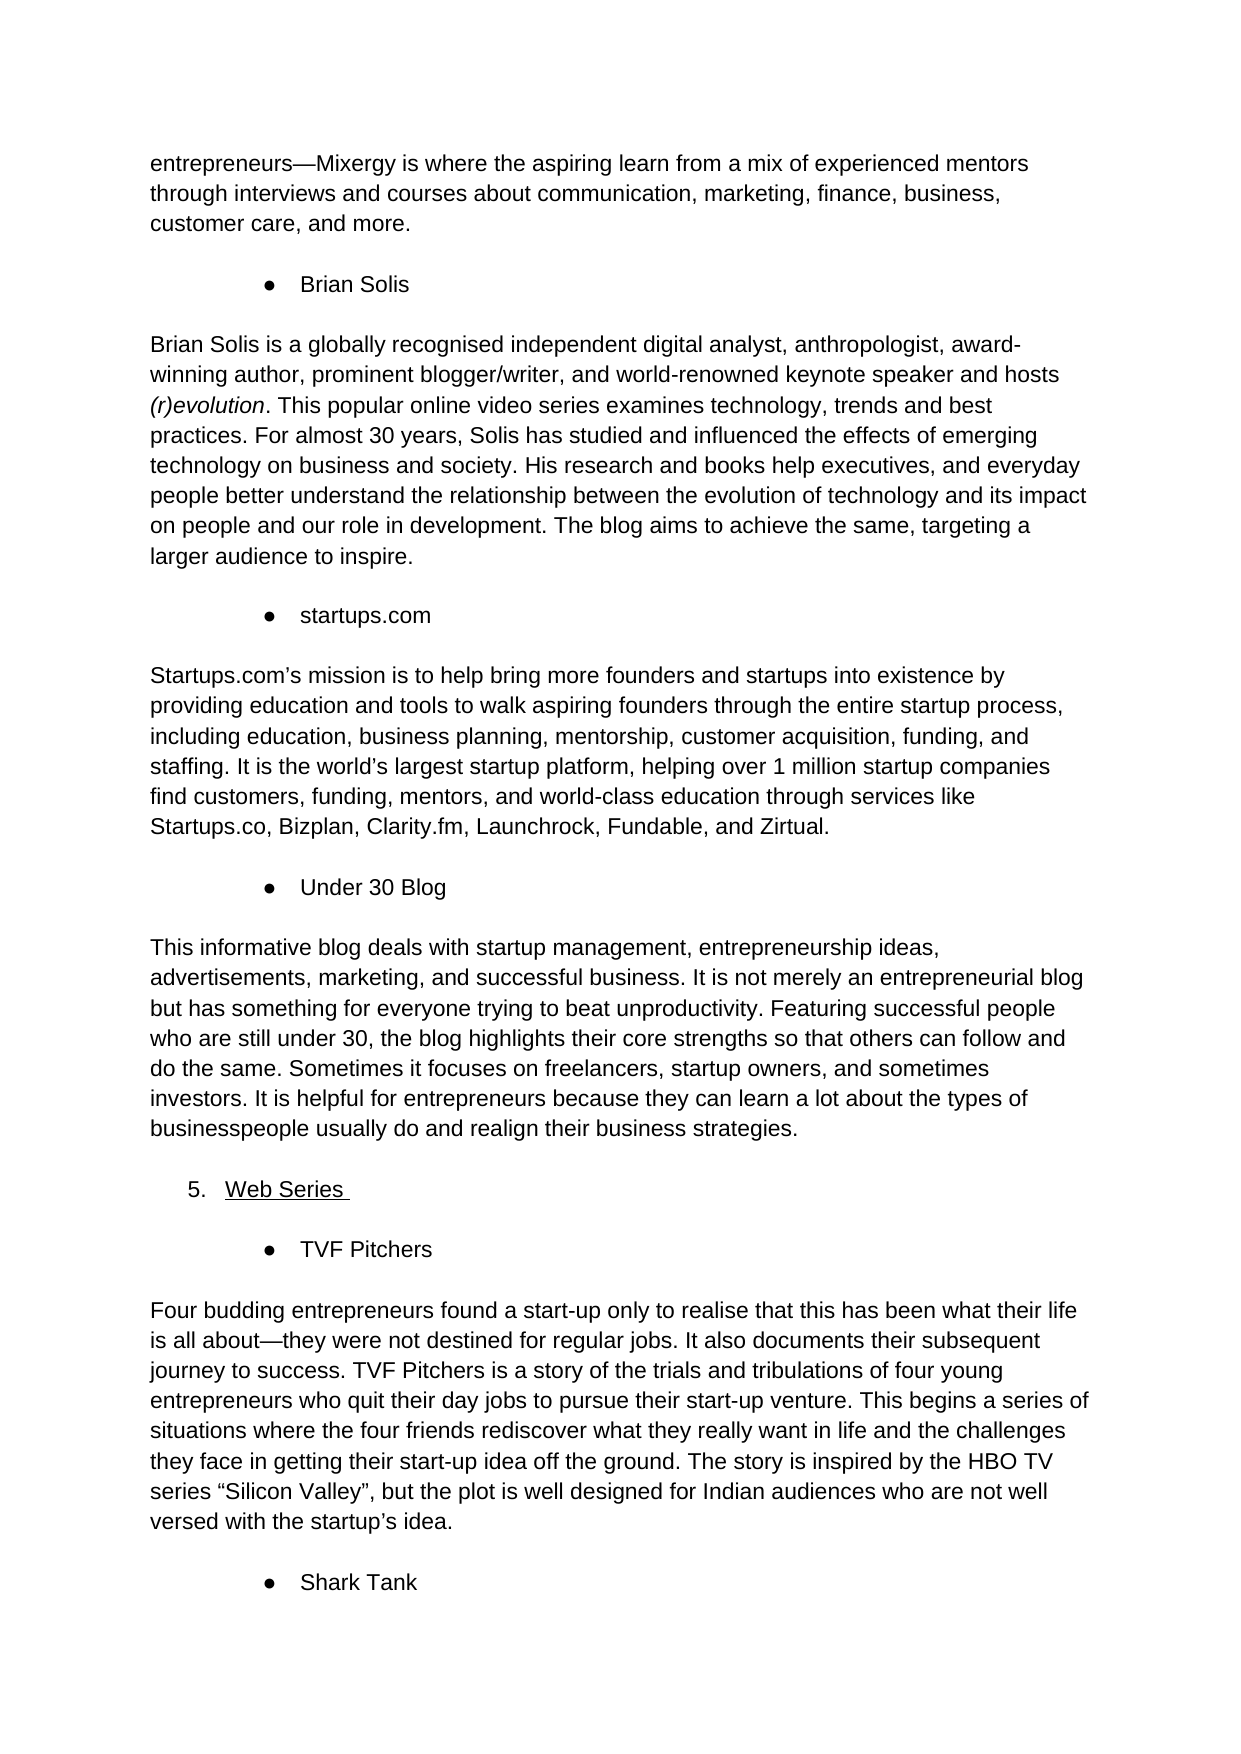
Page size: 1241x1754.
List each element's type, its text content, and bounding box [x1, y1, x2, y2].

text This informative blog deals with startup management, entrepreneurship ideas, advertisements, marketing, and successful business. It is not merely an entrepreneurial blog but has something for everyone trying to beat unproductivity. Featuring successful people who are still under 30, the blog highlights their core strengths so that others can follow and do the same. Sometimes it focuses on freelancers, startup owners, and sometimes investors. It is helpful for entrepreneurs because they can learn a lot about the types of businesspeople usually do and realign their business strategies. [150, 934, 1090, 1142]
list Shark Tank [262, 1568, 1090, 1595]
text Brian Solis is a globally recognised independent digital analyst, anthropologist, award-winning author, prominent blogger/writer, and world-renowned keynote speaker and hosts (r)evolution. This popular online video series examines technology, trends and best practices. For almost 30 years, Solis has studied and influenced the effects of emerging technology on business and society. His research and books help executives, and everyday people better understand the relationship between the evolution of technology and its impact on people and our role in development. The blog aims to achieve the same, targeting a larger audience to inspire. [150, 331, 1090, 569]
list startups.com [262, 602, 1090, 628]
text Startups.com’s mission is to help bring more founders and startups into existence by providing education and tools to walk aspiring founders through the entire startup process, including education, business planning, mentorship, customer acquisition, funding, and staffing. It is the world’s largest startup platform, helping over 1 million startup companies find customers, funding, mentors, and world-class education through services like Startups.co, Bizplan, Clarity.fm, Launchrock, Fundable, and Zirtual. [150, 662, 1090, 840]
text Four budding entrepreneurs found a start-up only to realise that this has been what their life is all about—they were not destined for regular jobs. It also documents their subsequent journey to success. TVF Pitchers is a story of the trials and tribulations of four young entrepreneurs who quit their day jobs to pursue their start-up venture. This begins a series of situations where the four friends rediscover what they really want in life and the challenges they face in getting their start-up idea off the ground. The story is inspired by the HBO TV series “Silicon Valley”, but the plot is well designed for Indian audiences who are not well versed with the startup’s idea. [150, 1297, 1090, 1534]
subtitle Web Series [187, 1176, 1090, 1202]
list TVF Pitchers [262, 1236, 1090, 1263]
list Brian Solis [262, 271, 1090, 297]
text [150, 150, 1090, 237]
list Under 30 Blog [262, 874, 1090, 900]
